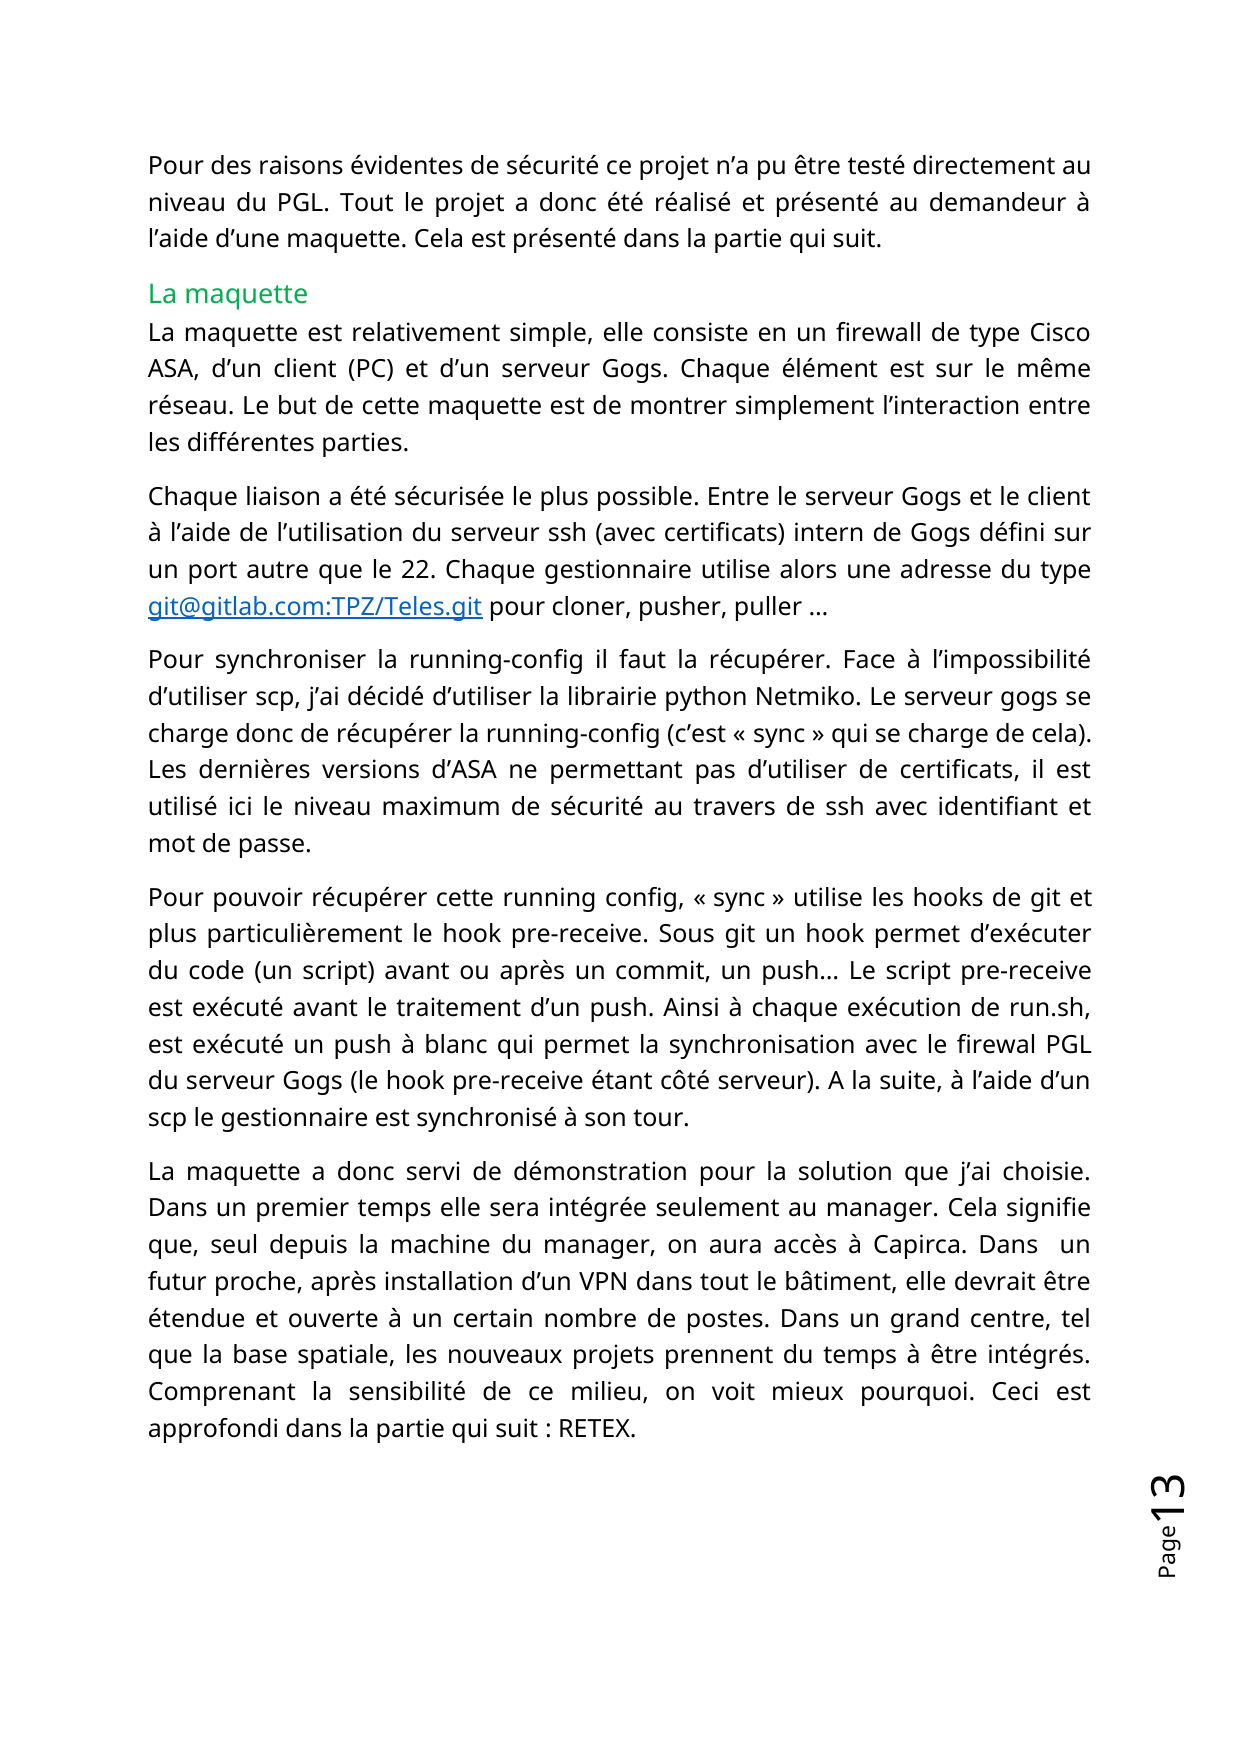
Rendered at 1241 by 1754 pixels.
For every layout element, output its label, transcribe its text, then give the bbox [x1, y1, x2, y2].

text Pour synchroniser la running-config il faut la récupérer. Face à l’impossibilité d’utiliser scp, j’ai décidé d’utiliser la librairie python Netmiko. Le serveur gogs se charge donc de récupérer la running-config (c’est « sync » qui se charge de cela). Les dernières versions d’ASA ne permettant pas d’utiliser de certificats, il est utilisé ici le niveau maximum de sécurité au travers de ssh avec identifiant et mot de passe. [148, 642, 1093, 860]
text Chaque liaison a été sécurisée le plus possible. Entre le serveur Gogs et le client à l’aide de l’utilisation du serveur ssh (avec certificats) intern de Gogs défini sur un port autre que le 22. Chaque gestionnaire utilise alors une adresse du type git@gitlab.com:TPZ/Teles.git pour cloner, pusher, puller … [148, 478, 1093, 622]
text La maquette est relativement simple, elle consiste en un firewall de type Cisco ASA, d’un client (PC) et d’un serveur Gogs. Chaque élément est sur le même réseau. Le but de cette maquette est de montrer simplement l’interaction entre les différentes parties. [148, 314, 1093, 459]
text Pour pouvoir récupérer cette running config, « sync » utilise les hooks de git et plus particulièrement le hook pre-receive. Sous git un hook permet d’exécuter du code (un script) avant ou après un commit, un push… Le script pre-receive est exécuté avant le traitement d’un push. Ainsi à chaque exécution de run.sh, est exécuté un push à blanc qui permet la synchronisation avec le firewal PGL du serveur Gogs (le hook pre-receive étant côté serveur). A la suite, à l’aide d’un scp le gestionnaire est synchronisé à son tour. [148, 879, 1093, 1134]
text Pour des raisons évidentes de sécurité ce projet n’a pu être testé directement au niveau du PGL. Tout le projet a donc été réalisé et présenté au demandeur à l’aide d’une maquette. Cela est présenté dans la partie qui suit. [148, 148, 1093, 255]
subtitle La maquette [148, 274, 1093, 311]
